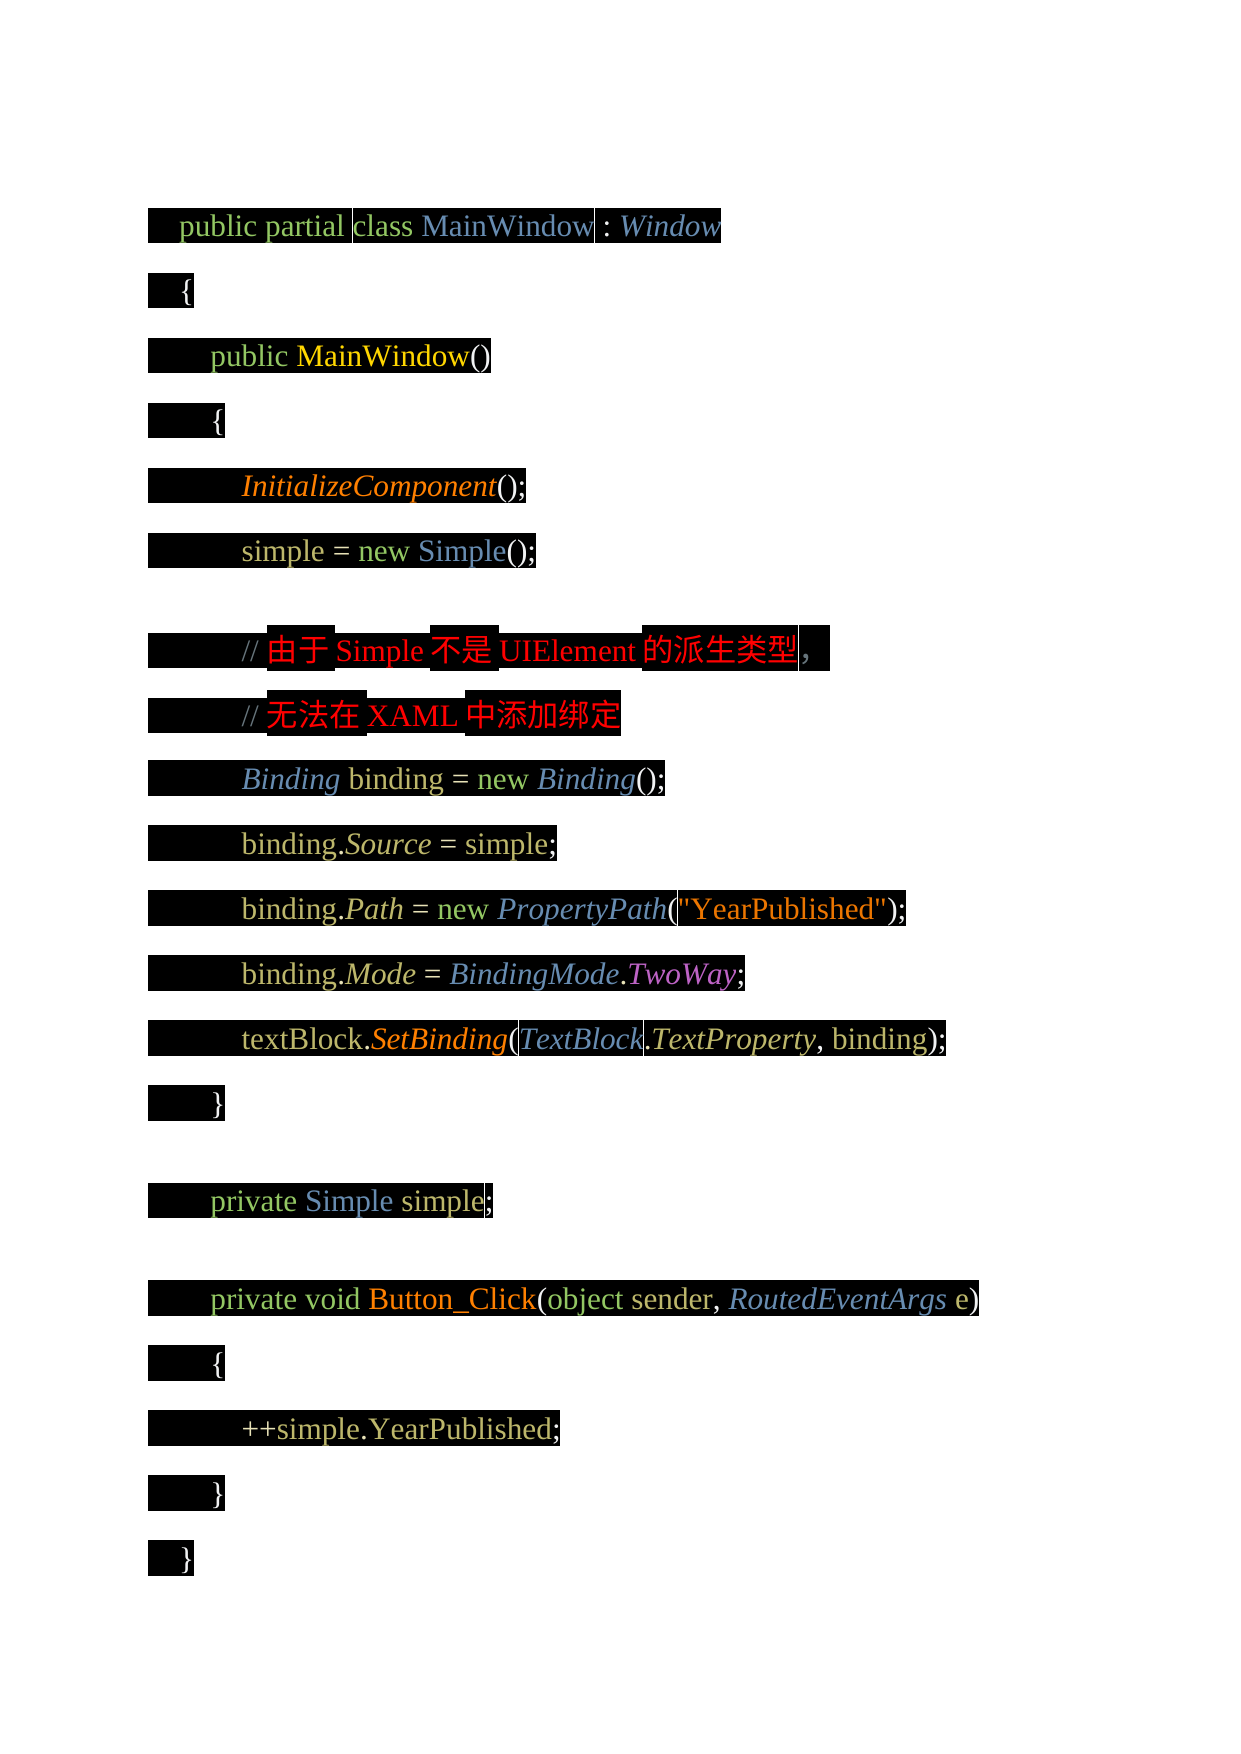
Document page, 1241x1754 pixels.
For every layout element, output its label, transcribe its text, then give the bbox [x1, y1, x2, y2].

text { [148, 258, 1092, 323]
text // 无法在XAML中添加绑定 [148, 680, 1092, 745]
text ++simple.YearPublished; [148, 1395, 1092, 1460]
text InitializeComponent(); [148, 453, 1092, 518]
text { [148, 1330, 1092, 1395]
text binding.Mode = BindingMode.TwoWay; [148, 940, 1092, 1005]
text { [148, 388, 1092, 453]
text simple = new Simple(); [148, 518, 1092, 583]
text public MainWindow() [148, 323, 1092, 388]
text private Simple simple; [148, 1168, 1092, 1233]
text } [148, 1070, 1092, 1135]
text private void Button_Click(object sender, RoutedEventArgs e) [148, 1265, 1092, 1330]
text // 由于Simple不是UIElement的派生类型， [148, 615, 1092, 680]
text binding.Path = new PropertyPath("YearPublished"); [148, 875, 1092, 940]
text } [148, 1460, 1092, 1525]
text } [148, 1525, 1092, 1590]
text Binding binding = new Binding(); [148, 745, 1092, 810]
text public partial class MainWindow : Window [148, 193, 1092, 258]
text binding.Source = simple; [148, 810, 1092, 875]
text textBlock.SetBinding(TextBlock.TextProperty, binding); [148, 1005, 1092, 1070]
